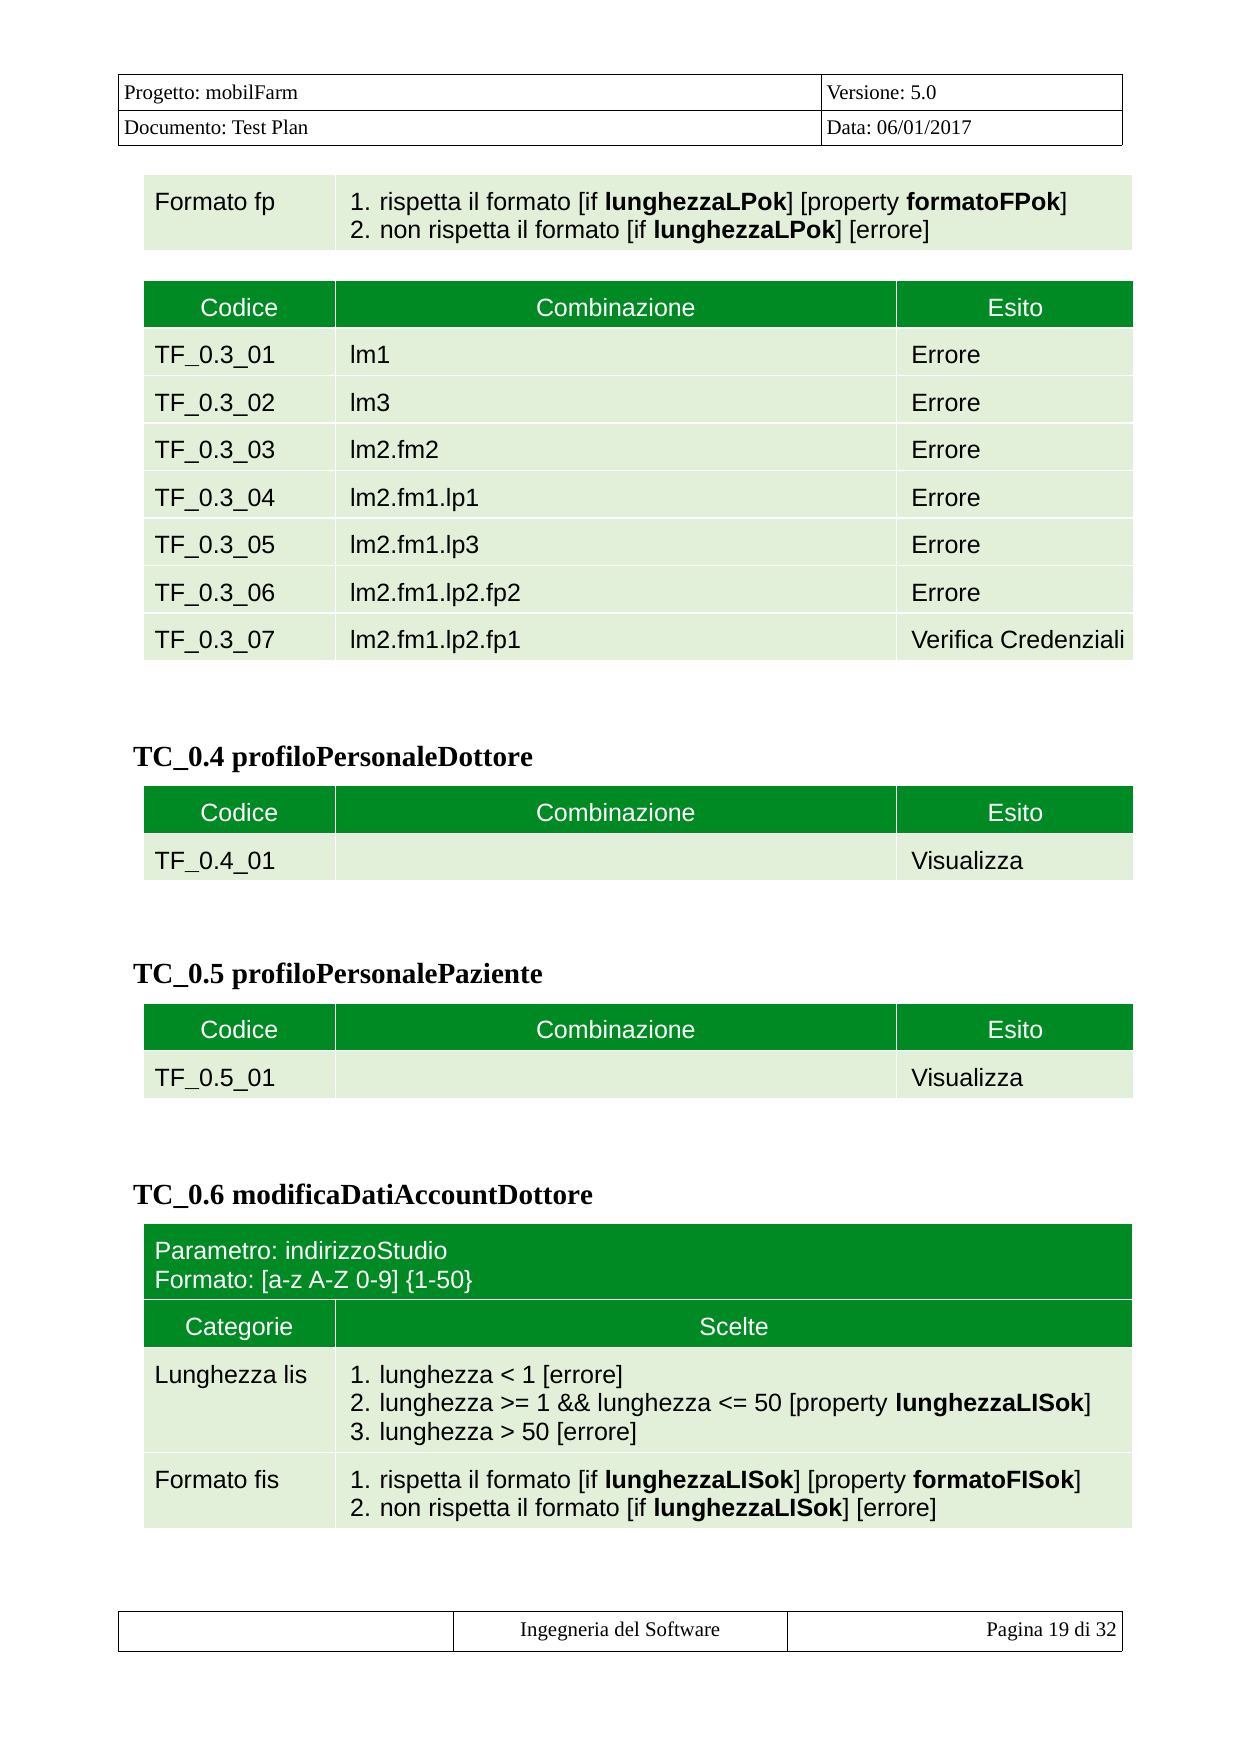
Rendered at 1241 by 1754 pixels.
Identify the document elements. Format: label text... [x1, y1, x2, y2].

table_cell lm2.fm1.lp2.fp1 [336, 614, 896, 660]
table_cell lm2.fm1.lp2.fp2 [336, 566, 896, 612]
table_cell Errore [897, 424, 1133, 470]
table_header Esito [897, 1004, 1133, 1050]
table_cell TF_0.3_04 [144, 471, 335, 517]
subtitle TC_0.4 profiloPersonaleDottore [133, 739, 1122, 773]
table_cell TF_0.4_01 [144, 834, 335, 880]
subtitle TC_0.5 profiloPersonalePaziente [133, 957, 1122, 990]
table_cell [336, 1051, 896, 1098]
table_header Codice [144, 786, 335, 833]
table_header Codice [144, 1004, 335, 1050]
table_cell TF_0.3_02 [144, 376, 335, 422]
table_cell TF_0.3_01 [144, 329, 335, 375]
table_cell lm1 [336, 329, 896, 375]
table_cell TF_0.3_06 [144, 566, 335, 612]
table_header Combinazione [336, 281, 896, 327]
table_header Esito [897, 786, 1133, 833]
table_header Esito [897, 281, 1133, 327]
table_cell Formato fis [144, 1453, 335, 1528]
table_cell TF_0.3_07 [144, 614, 335, 660]
table_header Combinazione [336, 786, 896, 833]
table_cell Visualizza [897, 1051, 1133, 1098]
subtitle TC_0.6 modificaDatiAccountDottore [133, 1177, 1122, 1211]
table_cell Errore [897, 566, 1133, 612]
table_cell TF_0.5_01 [144, 1051, 335, 1098]
table_cell Lunghezza lis [144, 1348, 335, 1452]
table_cell lm2.fm1.lp1 [336, 471, 896, 517]
table_cell rispetta il formato [if lunghezzaLPok] [property formatoFPok] non rispetta il formato [if lunghezzaLPok] [errore] [336, 175, 1132, 250]
table_cell lm3 [336, 376, 896, 422]
table_cell TF_0.3_05 [144, 519, 335, 565]
table_cell Errore [897, 376, 1133, 422]
table_cell lm2.fm1.lp3 [336, 519, 896, 565]
table_cell Verifica Credenziali [897, 614, 1133, 660]
table_header Parametro: indirizzoStudio Formato: [a-z A-Z 0-9] {1-50} [144, 1224, 1132, 1299]
table_cell Categorie [144, 1300, 335, 1347]
table_cell TF_0.3_03 [144, 424, 335, 470]
table_cell Errore [897, 329, 1133, 375]
table_cell Errore [897, 471, 1133, 517]
table_cell rispetta il formato [if lunghezzaLISok] [property formatoFISok] non rispetta il formato [if lunghezzaLISok] [errore] [336, 1453, 1132, 1528]
table_cell lunghezza < 1 [errore] lunghezza >= 1 && lunghezza <= 50 [property lunghezzaLISok] lunghezza > 50 [errore] [336, 1348, 1132, 1452]
table_cell Scelte [336, 1300, 1132, 1347]
table_cell lm2.fm2 [336, 424, 896, 470]
table_cell Errore [897, 519, 1133, 565]
table_cell [336, 834, 896, 880]
table_cell Visualizza [897, 834, 1133, 880]
table_header Combinazione [336, 1004, 896, 1050]
table_header Codice [144, 281, 335, 327]
table_cell Formato fp [144, 175, 335, 250]
